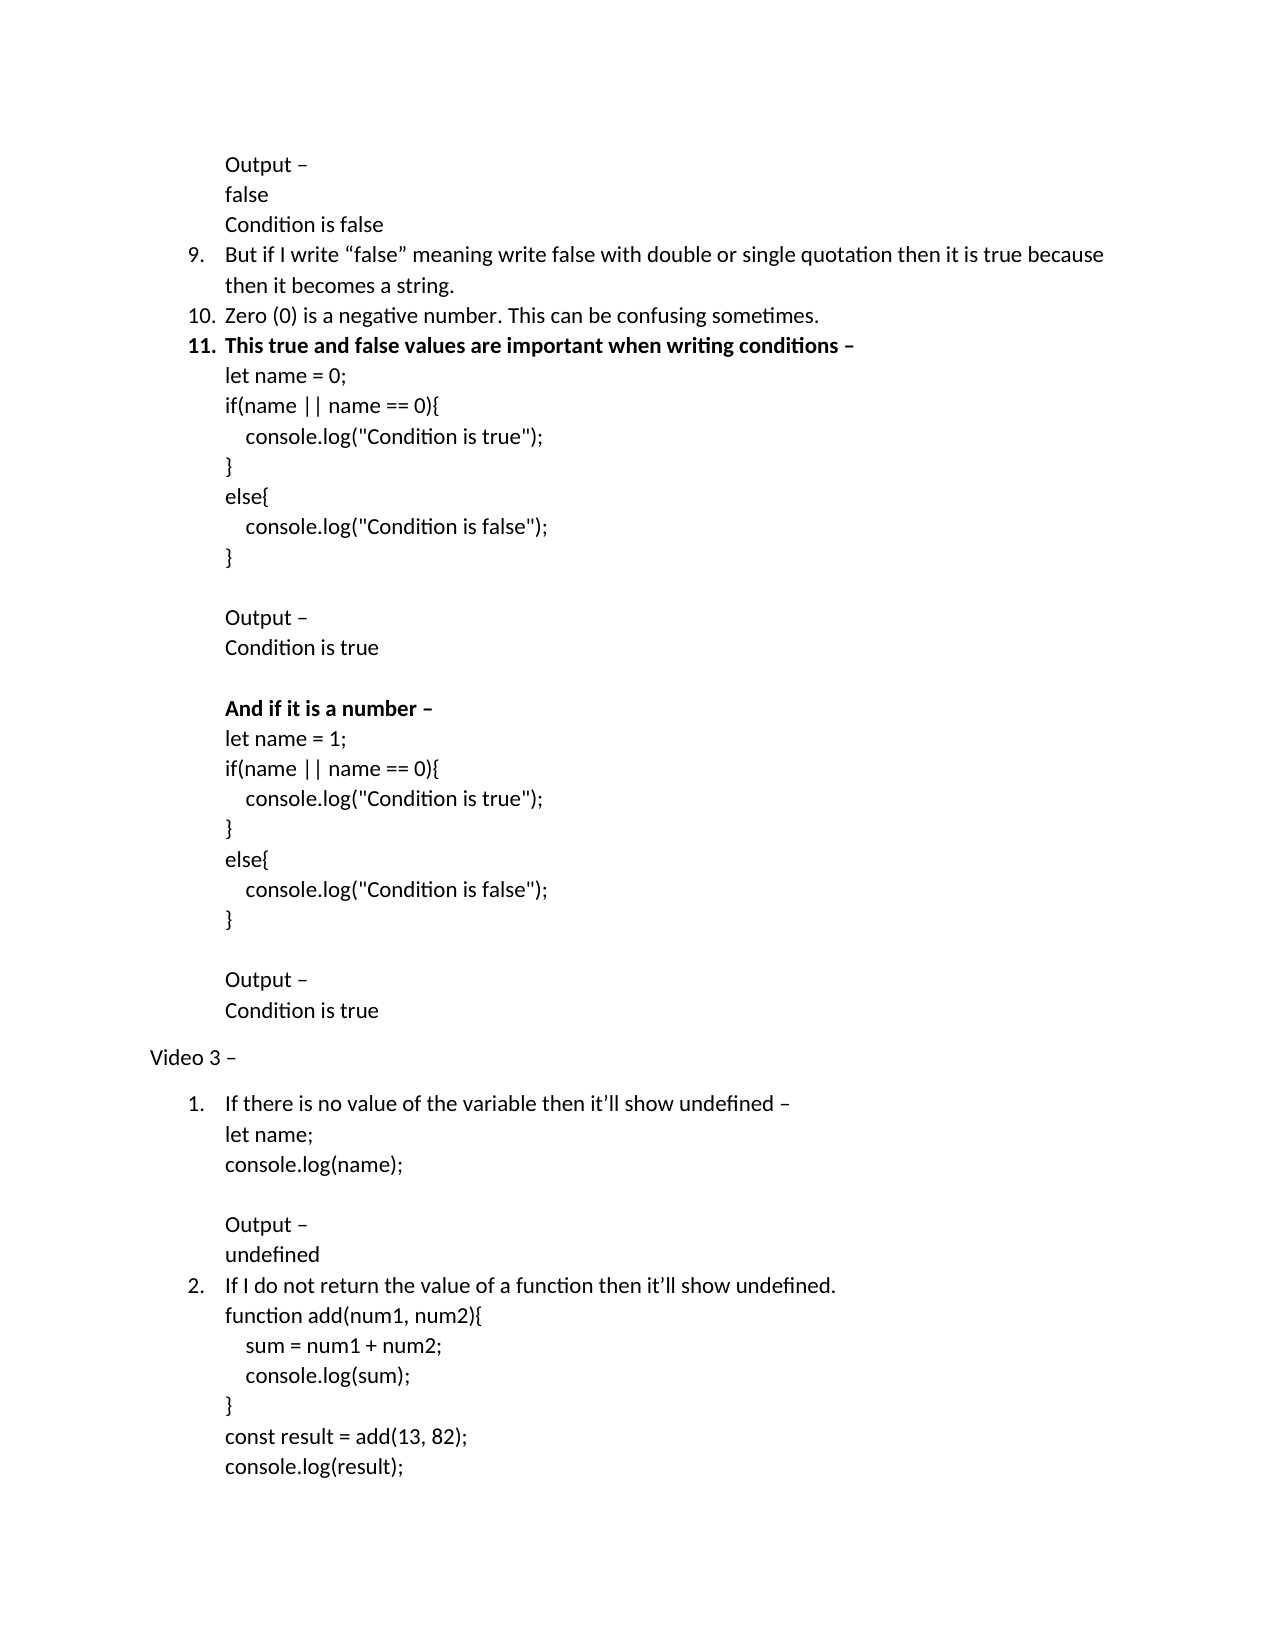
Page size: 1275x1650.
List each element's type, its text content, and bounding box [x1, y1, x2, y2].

text Video 3 – [150, 1043, 1125, 1071]
list const result = add(13, 82); [225, 1422, 1125, 1450]
list console.log("Condition is false"); [225, 875, 1125, 903]
list Output – [225, 150, 1125, 178]
list } [225, 905, 1125, 933]
list console.log(sum); [225, 1361, 1125, 1389]
list console.log("Condition is true"); [225, 784, 1125, 812]
list if(name || name == 0){ [225, 754, 1125, 782]
list If I do not return the value of a function then it’ll show undefined. [187, 1271, 1125, 1299]
list else{ [225, 845, 1125, 873]
list If there is no value of the variable then it’ll show undefined – [187, 1089, 1125, 1118]
list console.log("Condition is true"); [225, 422, 1125, 450]
list Output – [225, 1210, 1125, 1238]
list This true and false values are important when writing conditions – [187, 331, 1125, 359]
list Condition is true [225, 633, 1125, 661]
list else{ [225, 482, 1125, 510]
list sum = num1 + num2; [225, 1331, 1125, 1359]
list Condition is false [225, 210, 1125, 238]
list Condition is true [225, 996, 1125, 1024]
list } [225, 814, 1125, 843]
list let name = 1; [225, 724, 1125, 752]
list if(name || name == 0){ [225, 392, 1125, 420]
list And if it is a number – [225, 694, 1125, 722]
list Zero (0) is a negative number. This can be confusing sometimes. [187, 301, 1125, 329]
list Output – [225, 603, 1125, 631]
list } [225, 452, 1125, 480]
list console.log(result); [225, 1452, 1125, 1480]
list false [225, 180, 1125, 208]
list But if I write “false” meaning write false with double or single quotation then it is true because then it becomes a string. [187, 241, 1125, 299]
list let name; [225, 1120, 1125, 1148]
list } [225, 543, 1125, 571]
list let name = 0; [225, 361, 1125, 389]
list Output – [225, 966, 1125, 994]
list console.log(name); [225, 1150, 1125, 1178]
list } [225, 1392, 1125, 1420]
list undefined [225, 1241, 1125, 1269]
list function add(num1, num2){ [225, 1301, 1125, 1329]
list console.log("Condition is false"); [225, 512, 1125, 541]
